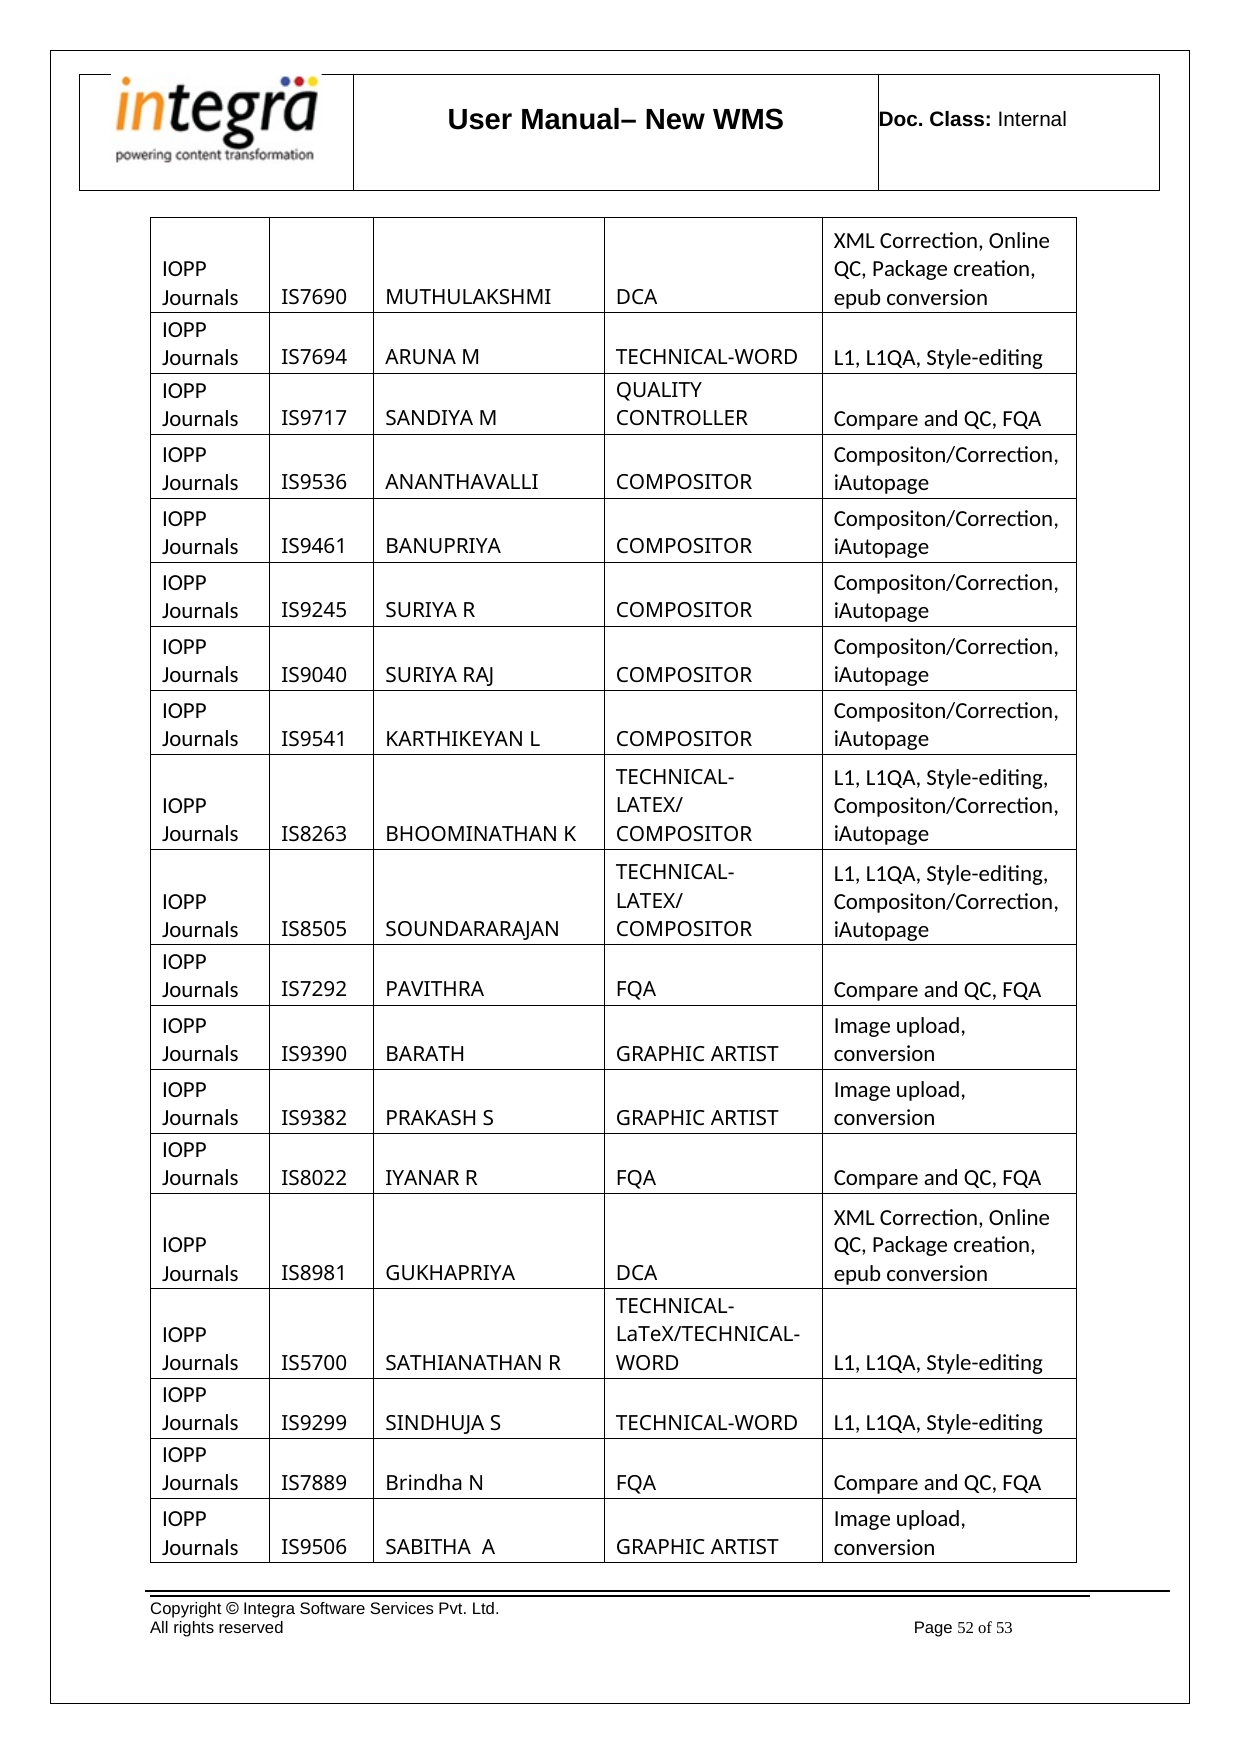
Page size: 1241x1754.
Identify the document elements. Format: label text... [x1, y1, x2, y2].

table_cell IOPP Journals [151, 1439, 269, 1498]
table_cell IS7694 [270, 313, 373, 372]
table_cell IS8022 [270, 1134, 373, 1193]
table_cell IOPP Journals [151, 435, 269, 497]
table_cell IOPP Journals [151, 945, 269, 1004]
table_cell TECHNICAL-LaTeX/TECHNICAL-WORD [605, 1289, 822, 1378]
picture [111, 74, 322, 164]
table_cell IOPP Journals [151, 1194, 269, 1288]
table_cell Compositon/Correction, iAutopage [823, 563, 1076, 626]
table_cell ANANTHAVALLI [374, 435, 604, 497]
table_cell SURIYA R [374, 563, 604, 626]
table_cell COMPOSITOR [605, 627, 822, 690]
table_cell Compositon/Correction, iAutopage [823, 691, 1076, 754]
table_cell FQA [605, 1134, 822, 1193]
table_cell IOPP Journals [151, 755, 269, 849]
table_cell GRAPHIC ARTIST [605, 1070, 822, 1133]
table_cell IOPP Journals [151, 1499, 269, 1562]
table_cell IS9040 [270, 627, 373, 690]
table_cell IS8263 [270, 755, 373, 849]
table_cell GUKHAPRIYA [374, 1194, 604, 1288]
table_cell BANUPRIYA [374, 499, 604, 562]
table_cell IS9506 [270, 1499, 373, 1562]
table_cell L1, L1QA, Style-editing [823, 1379, 1076, 1438]
table_cell IOPP Journals [151, 1134, 269, 1193]
table_cell SATHIANATHAN R [374, 1289, 604, 1378]
table_cell IS9245 [270, 563, 373, 626]
table_cell IS9382 [270, 1070, 373, 1133]
table_cell IOPP Journals [151, 374, 269, 433]
table_cell FQA [605, 1439, 822, 1498]
table_cell IOPP Journals [151, 313, 269, 372]
table_cell Compositon/Correction, iAutopage [823, 435, 1076, 497]
table_cell IOPP Journals [151, 1289, 269, 1378]
table_cell Image upload, conversion [823, 1006, 1076, 1069]
table_cell IOPP Journals [151, 691, 269, 754]
table_cell GRAPHIC ARTIST [605, 1006, 822, 1069]
table_cell Brindha N [374, 1439, 604, 1498]
table_cell TECHNICAL-WORD [605, 313, 822, 372]
table_cell Compare and QC, FQA [823, 1134, 1076, 1193]
table_cell DCA [605, 218, 822, 312]
table_cell KARTHIKEYAN L [374, 691, 604, 754]
table_cell IOPP Journals [151, 499, 269, 562]
table_cell TECHNICAL-WORD [605, 1379, 822, 1438]
table_cell IS8505 [270, 850, 373, 944]
table_cell IS8981 [270, 1194, 373, 1288]
table_cell COMPOSITOR [605, 563, 822, 626]
table_cell IOPP Journals [151, 627, 269, 690]
table_cell SABITHA A [374, 1499, 604, 1562]
table_cell IS7292 [270, 945, 373, 1004]
table_cell L1, L1QA, Style-editing, Compositon/Correction, iAutopage [823, 755, 1076, 849]
table_cell SURIYA RAJ [374, 627, 604, 690]
table_cell SINDHUJA S [374, 1379, 604, 1438]
table_cell BARATH [374, 1006, 604, 1069]
table_cell ARUNA M [374, 313, 604, 372]
table_cell Compare and QC, FQA [823, 945, 1076, 1004]
table_cell IS7690 [270, 218, 373, 312]
table_cell QUALITY CONTROLLER [605, 374, 822, 433]
table_cell IS9390 [270, 1006, 373, 1069]
table_cell IOPP Journals [151, 563, 269, 626]
table_cell PAVITHRA [374, 945, 604, 1004]
table_cell Compare and QC, FQA [823, 1439, 1076, 1498]
table_cell IS9717 [270, 374, 373, 433]
table_cell IYANAR R [374, 1134, 604, 1193]
table_cell IOPP Journals [151, 1006, 269, 1069]
table_cell IS9541 [270, 691, 373, 754]
table_cell DCA [605, 1194, 822, 1288]
table_cell IS7889 [270, 1439, 373, 1498]
table_cell IOPP Journals [151, 218, 269, 312]
table_cell IS9461 [270, 499, 373, 562]
table_cell IS5700 [270, 1289, 373, 1378]
table_cell COMPOSITOR [605, 691, 822, 754]
table_cell GRAPHIC ARTIST [605, 1499, 822, 1562]
table_cell Compare and QC, FQA [823, 374, 1076, 433]
table_cell TECHNICAL-LATEX/COMPOSITOR [605, 850, 822, 944]
table_cell COMPOSITOR [605, 499, 822, 562]
table_cell XML Correction, Online QC, Package creation, epub conversion [823, 1194, 1076, 1288]
table_cell IS9536 [270, 435, 373, 497]
table_cell SANDIYA M [374, 374, 604, 433]
table_cell L1, L1QA, Style-editing [823, 313, 1076, 372]
table_cell TECHNICAL-LATEX/COMPOSITOR [605, 755, 822, 849]
table_cell BHOOMINATHAN K [374, 755, 604, 849]
table_cell MUTHULAKSHMI [374, 218, 604, 312]
table_cell L1, L1QA, Style-editing [823, 1289, 1076, 1378]
table_cell IOPP Journals [151, 1379, 269, 1438]
table_cell PRAKASH S [374, 1070, 604, 1133]
table_cell Compositon/Correction, iAutopage [823, 499, 1076, 562]
table_cell Image upload, conversion [823, 1499, 1076, 1562]
table_cell FQA [605, 945, 822, 1004]
table_cell XML Correction, Online QC, Package creation, epub conversion [823, 218, 1076, 312]
table_cell SOUNDARARAJAN [374, 850, 604, 944]
table_cell IOPP Journals [151, 1070, 269, 1133]
table_cell Compositon/Correction, iAutopage [823, 627, 1076, 690]
table_cell IOPP Journals [151, 850, 269, 944]
table_cell L1, L1QA, Style-editing, Compositon/Correction, iAutopage [823, 850, 1076, 944]
table_cell IS9299 [270, 1379, 373, 1438]
table_cell COMPOSITOR [605, 435, 822, 497]
table_cell Image upload, conversion [823, 1070, 1076, 1133]
